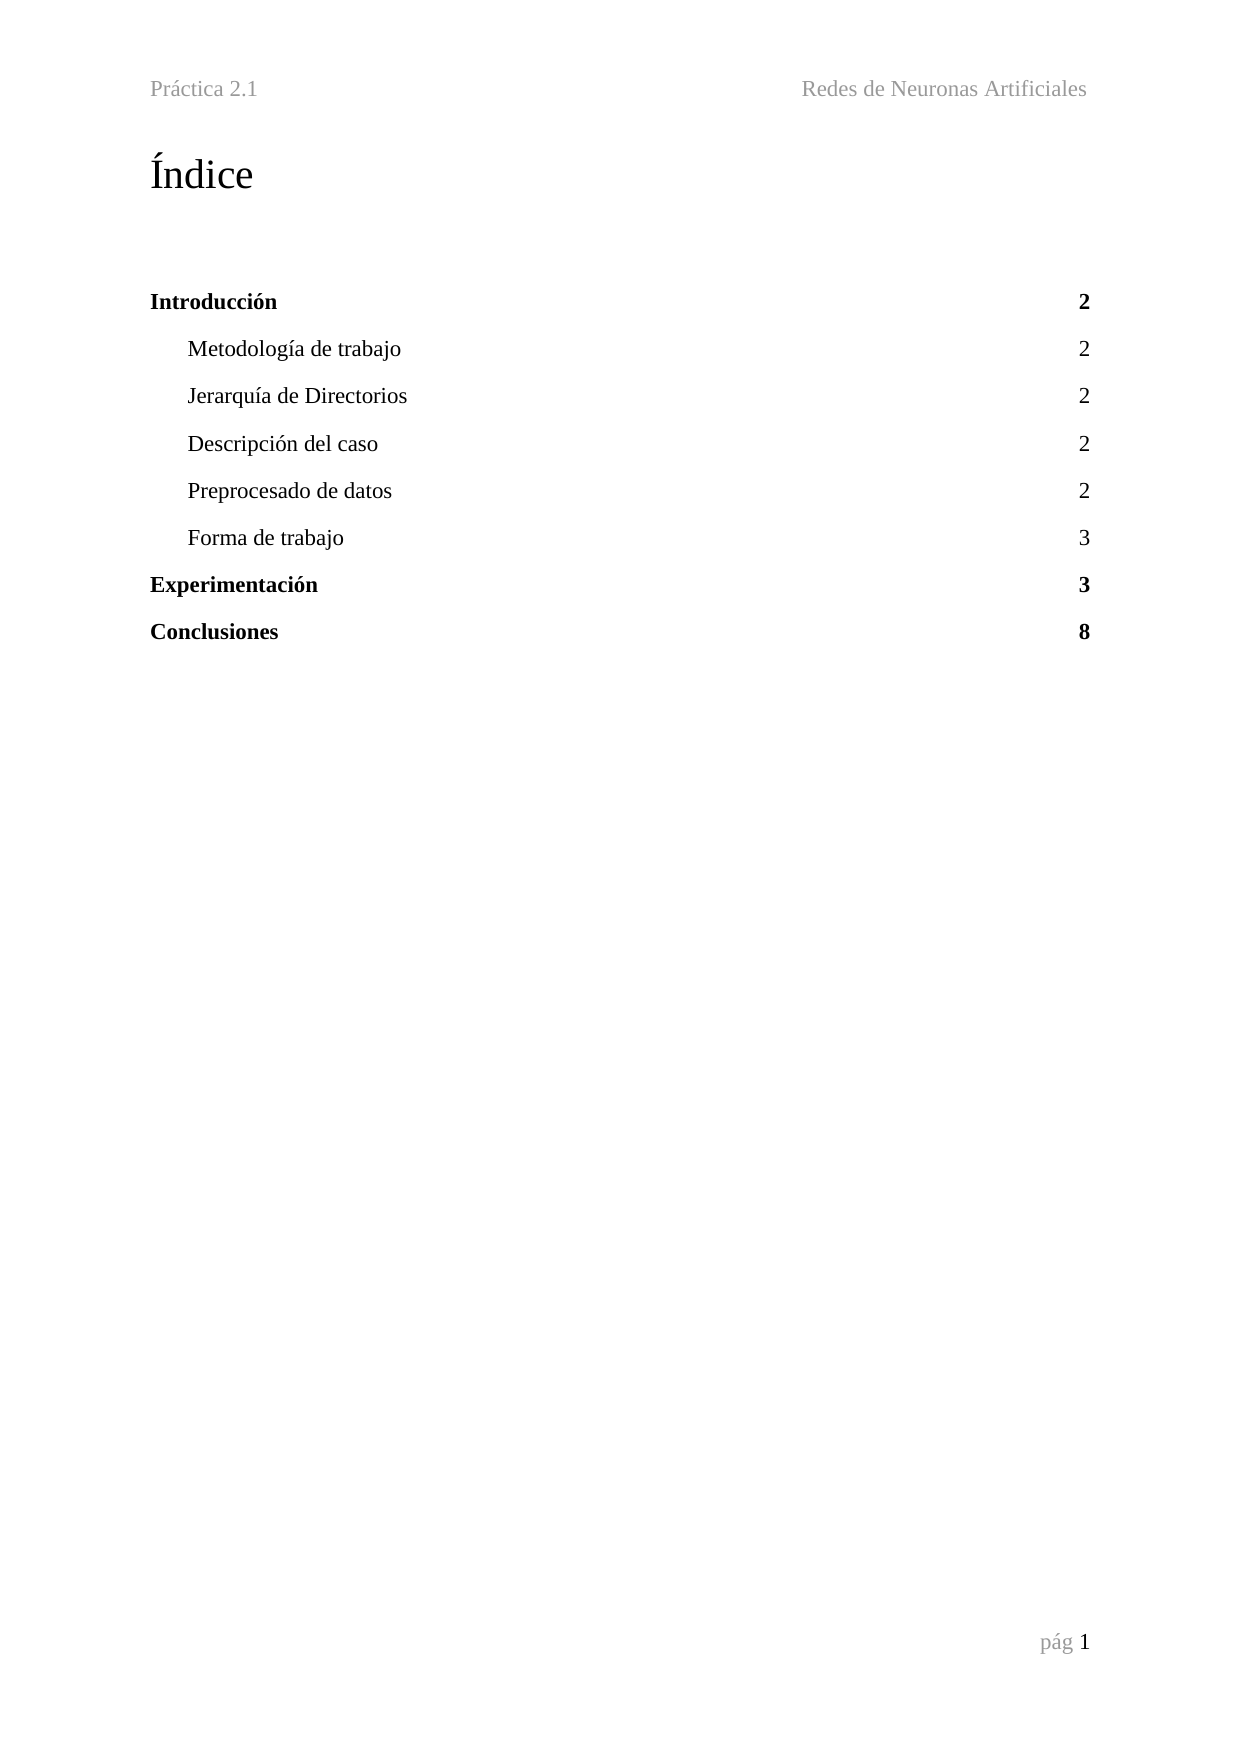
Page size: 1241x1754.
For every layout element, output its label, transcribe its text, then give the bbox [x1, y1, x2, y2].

text Índice [150, 150, 1090, 198]
